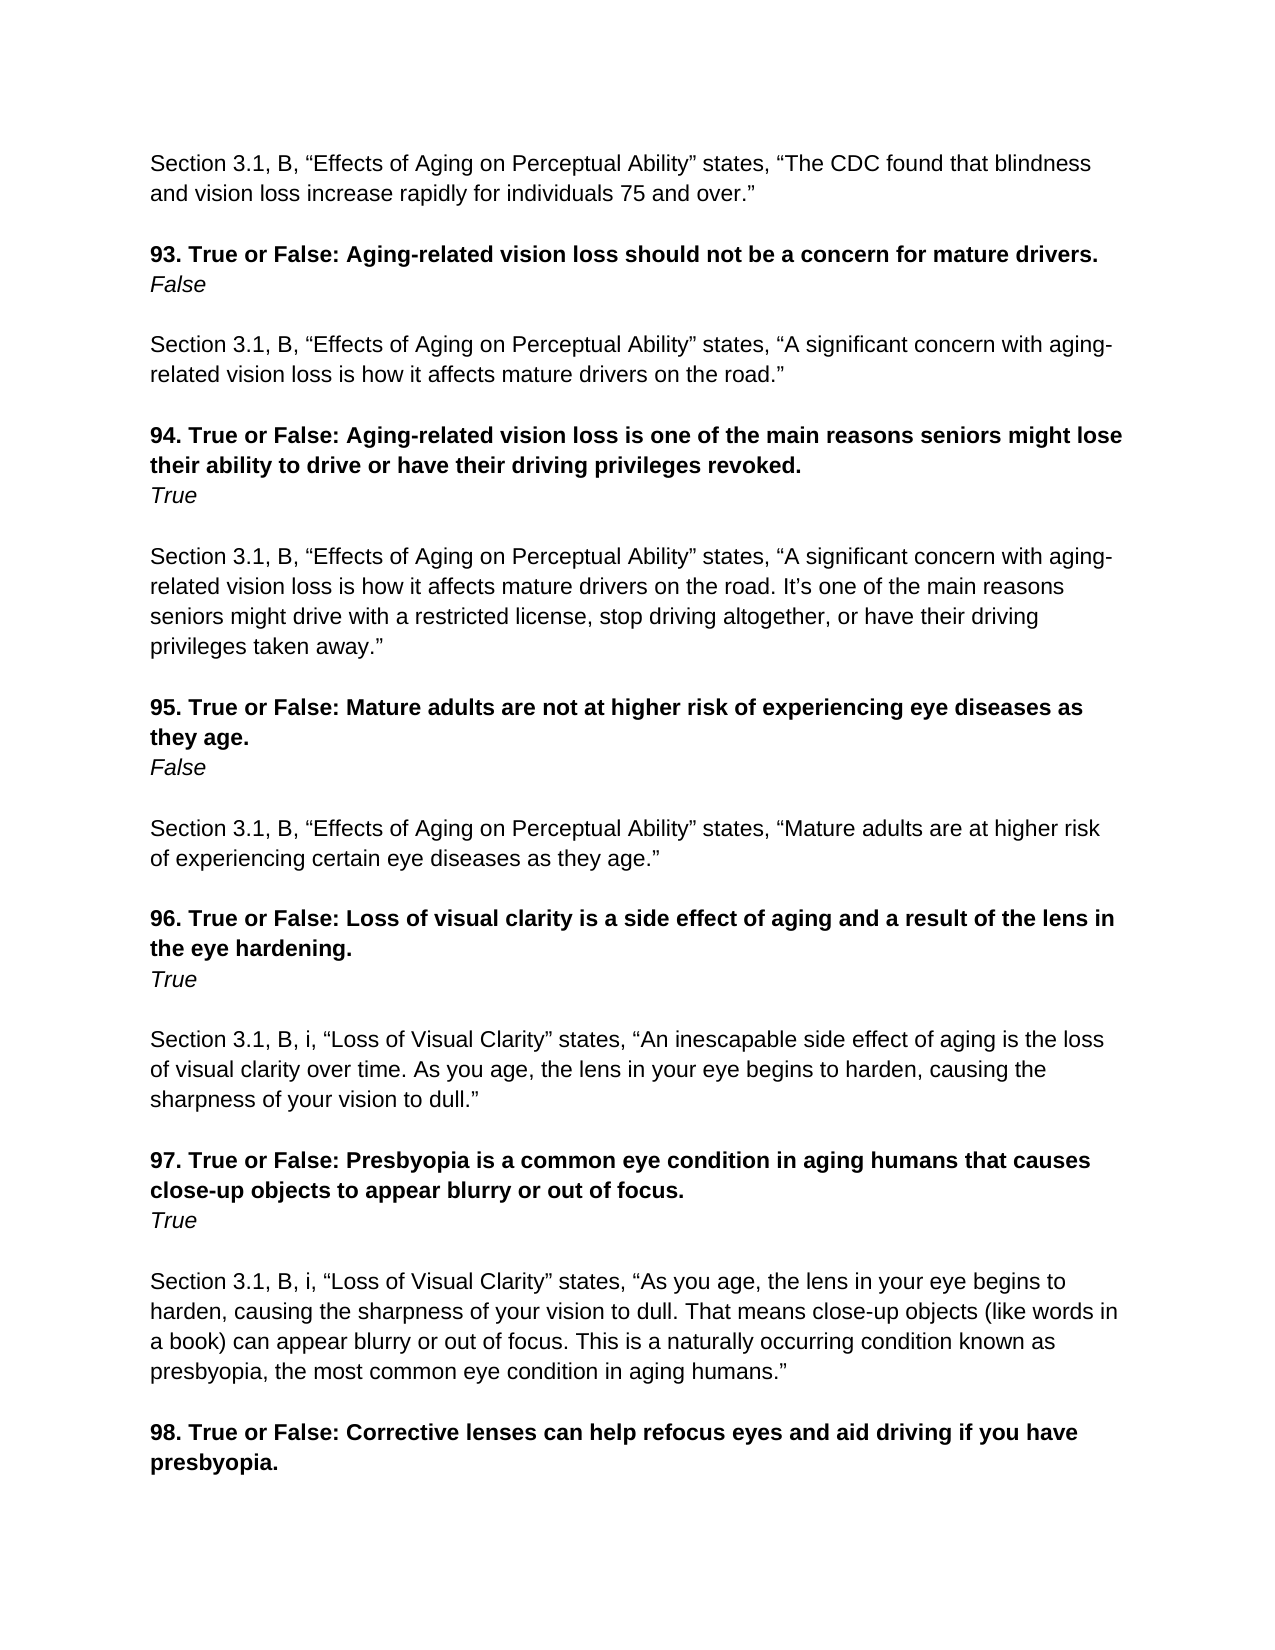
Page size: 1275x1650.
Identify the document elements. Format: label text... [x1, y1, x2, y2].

text Section 3.1, B, “Effects of Aging on Perceptual Ability” states, “A significant concern with aging-related vision loss is how it affects mature drivers on the road.” [150, 331, 1125, 388]
text True [150, 1207, 1125, 1234]
text True [150, 482, 1125, 509]
text 96. True or False: Loss of visual clarity is a side effect of aging and a result of the lens in the eye hardening. [150, 905, 1125, 962]
text 93. True or False: Aging-related vision loss should not be a concern for mature drivers. [150, 241, 1125, 267]
text Section 3.1, B, “Effects of Aging on Perceptual Ability” states, “Mature adults are at higher risk of experiencing certain eye diseases as they age.” [150, 814, 1125, 871]
text Section 3.1, B, i, “Loss of Visual Clarity” states, “As you age, the lens in your eye begins to harden, causing the sharpness of your vision to dull. That means close-up objects (like words in a book) can appear blurry or out of focus. This is a naturally occurring condition known as presbyopia, the most common eye condition in aging humans.” [150, 1268, 1125, 1385]
text 94. True or False: Aging-related vision loss is one of the main reasons seniors might lose their ability to drive or have their driving privileges revoked. [150, 422, 1125, 478]
text Section 3.1, B, “Effects of Aging on Perceptual Ability” states, “The CDC found that blindness and vision loss increase rapidly for individuals 75 and over.” [150, 150, 1125, 207]
text False [150, 754, 1125, 781]
text False [150, 271, 1125, 297]
text Section 3.1, B, i, “Loss of Visual Clarity” states, “An inescapable side effect of aging is the loss of visual clarity over time. As you age, the lens in your eye begins to harden, causing the sharpness of your vision to dull.” [150, 1026, 1125, 1113]
text True [150, 966, 1125, 992]
text 95. True or False: Mature adults are not at higher risk of experiencing eye diseases as they age. [150, 694, 1125, 750]
text 97. True or False: Presbyopia is a common eye condition in aging humans that causes close-up objects to appear blurry or out of focus. [150, 1147, 1125, 1203]
text Section 3.1, B, “Effects of Aging on Perceptual Ability” states, “A significant concern with aging-related vision loss is how it affects mature drivers on the road. It’s one of the main reasons seniors might drive with a restricted license, stop driving altogether, or have their driving privileges taken away.” [150, 543, 1125, 660]
text 98. True or False: Corrective lenses can help refocus eyes and aid driving if you have presbyopia. [150, 1419, 1125, 1475]
